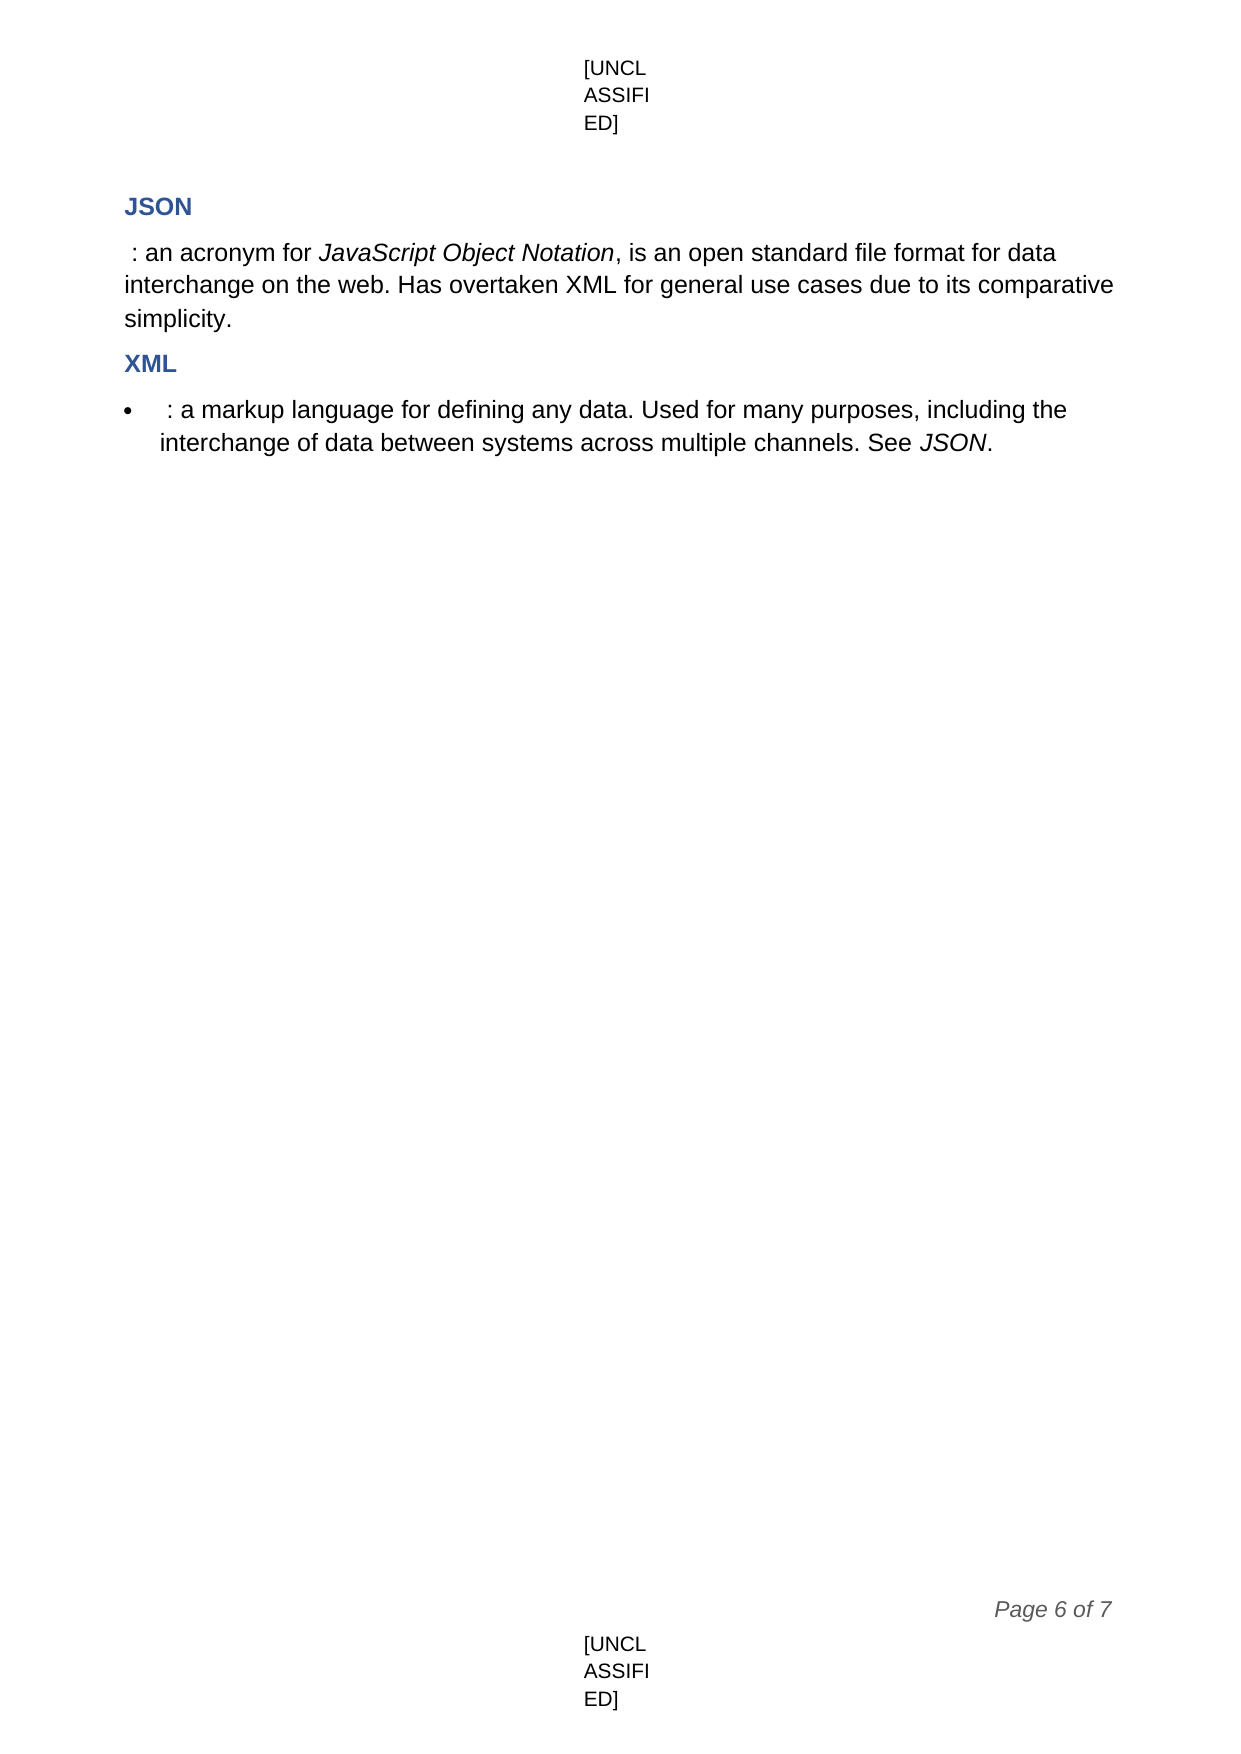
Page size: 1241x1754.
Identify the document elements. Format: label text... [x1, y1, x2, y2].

subtitle JSON [124, 192, 1116, 221]
subtitle XML [124, 349, 1116, 378]
list : a markup language for defining any data. Used for many purposes, including the interchange of data between systems across multiple channels. See JSON. [124, 394, 1116, 456]
